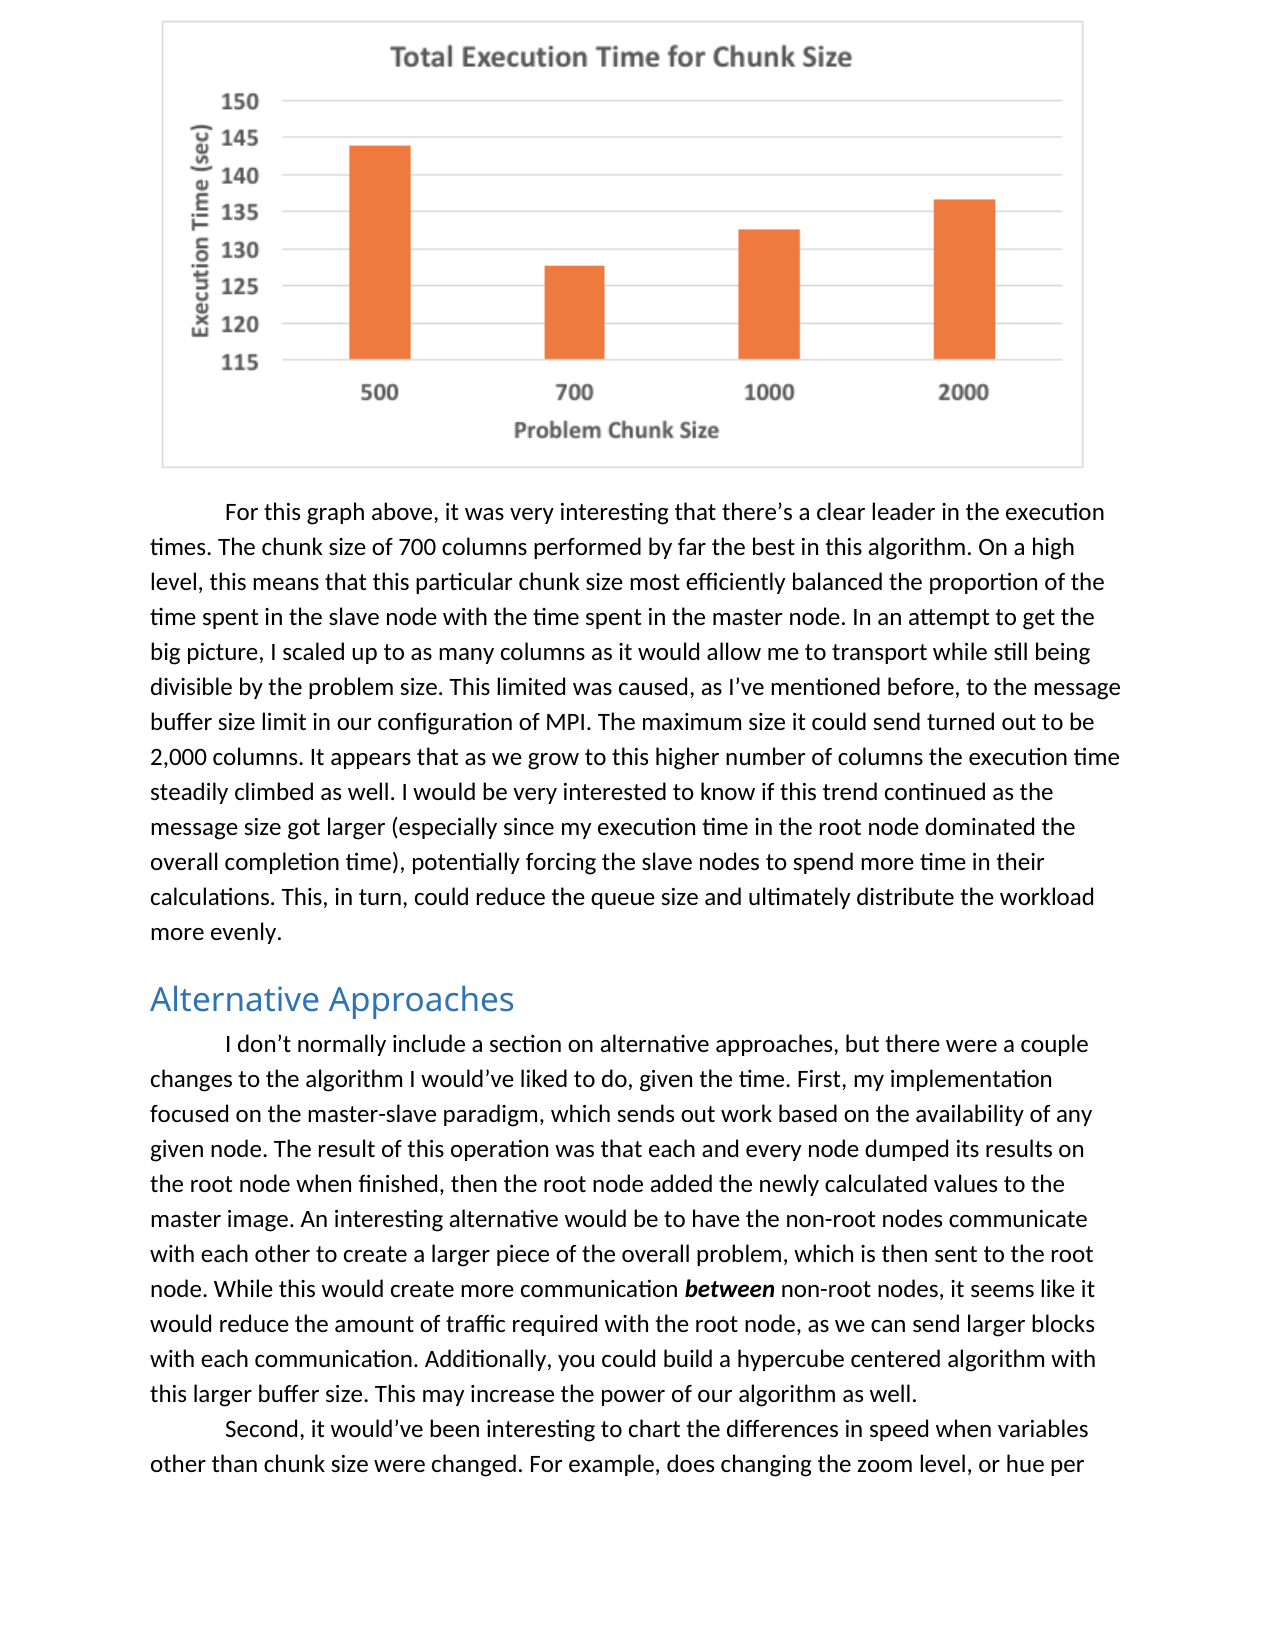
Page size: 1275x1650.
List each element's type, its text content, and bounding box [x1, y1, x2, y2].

text I don’t normally include a section on alternative approaches, but there were a couple changes to the algorithm I would’ve liked to do, given the time. First, my implementation focused on the master-slave paradigm, which sends out work based on the availability of any given node. The result of this operation was that each and every node dumped its results on the root node when finished, then the root node added the newly calculated values to the master image. An interesting alternative would be to have the non-root nodes communicate with each other to create a larger piece of the overall problem, which is then sent to the root node. While this would create more communication between non-root nodes, it seems like it would reduce the amount of traffic required with the root node, as we can send larger blocks with each communication. Additionally, you could build a hypercube centered algorithm with this larger buffer size. This may increase the power of our algorithm as well. [150, 1028, 1125, 1409]
subtitle Alternative Approaches [150, 976, 1125, 1021]
text For this graph above, it was very interesting that there’s a clear leader in the execution times. The chunk size of 700 columns performed by far the best in this algorithm. On a high level, this means that this particular chunk size most efficiently balanced the proportion of the time spent in the slave node with the time spent in the master node. In an attempt to get the big picture, I scaled up to as many columns as it would allow me to transport while still being divisible by the problem size. This limited was caused, as I’ve mentioned before, to the message buffer size limit in our configuration of MPI. The maximum size it could send turned out to be 2,000 columns. It appears that as we grow to this higher number of columns the execution time steadily climbed as well. I would be very interested to know if this trend continued as the message size got larger (especially since my execution time in the root node dominated the overall completion time), potentially forcing the slave nodes to spend more time in their calculations. This, in turn, could reduce the queue size and ultimately distribute the workload more evenly. [150, 150, 1125, 947]
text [150, 1413, 1125, 1479]
picture [140, 0, 1109, 492]
